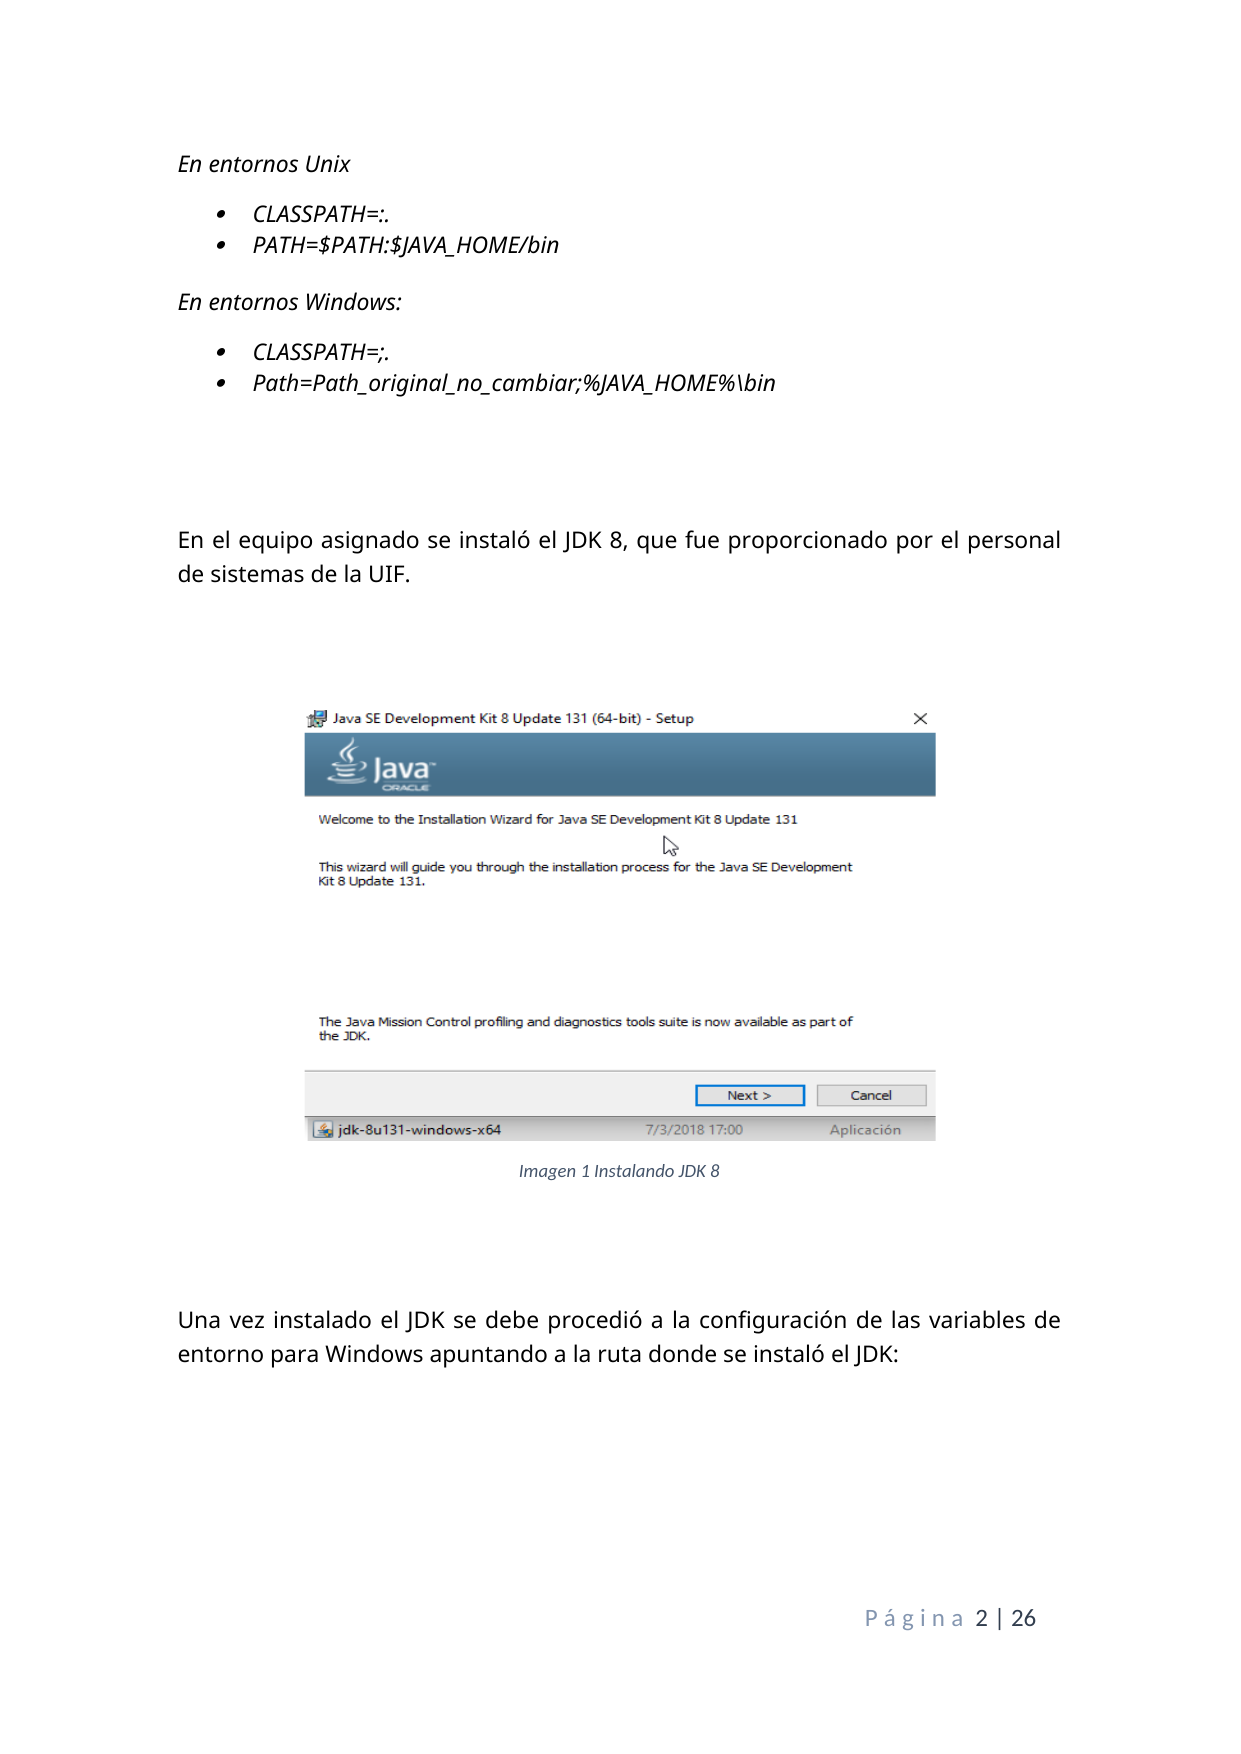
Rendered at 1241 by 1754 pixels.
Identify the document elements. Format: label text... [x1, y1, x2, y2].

list CLASSPATH=:. [215, 198, 1063, 229]
text En entornos Windows: [177, 286, 1063, 317]
text En el equipo asignado se instaló el JDK 8, que fue proporcionado por el personal de sistemas de la UIF. [177, 524, 1063, 589]
list CLASSPATH=;. [215, 336, 1063, 367]
list Path=Path_original_no_cambiar;%JAVA_HOME%\bin [215, 367, 1063, 398]
list PATH=$PATH:$JAVA_HOME/bin [215, 229, 1063, 261]
picture [304, 709, 936, 1141]
text Una vez instalado el JDK se debe procedió a la configuración de las variables de entorno para Windows apuntando a la ruta donde se instaló el JDK: [177, 1304, 1063, 1369]
text En entornos Unix [177, 148, 1063, 179]
